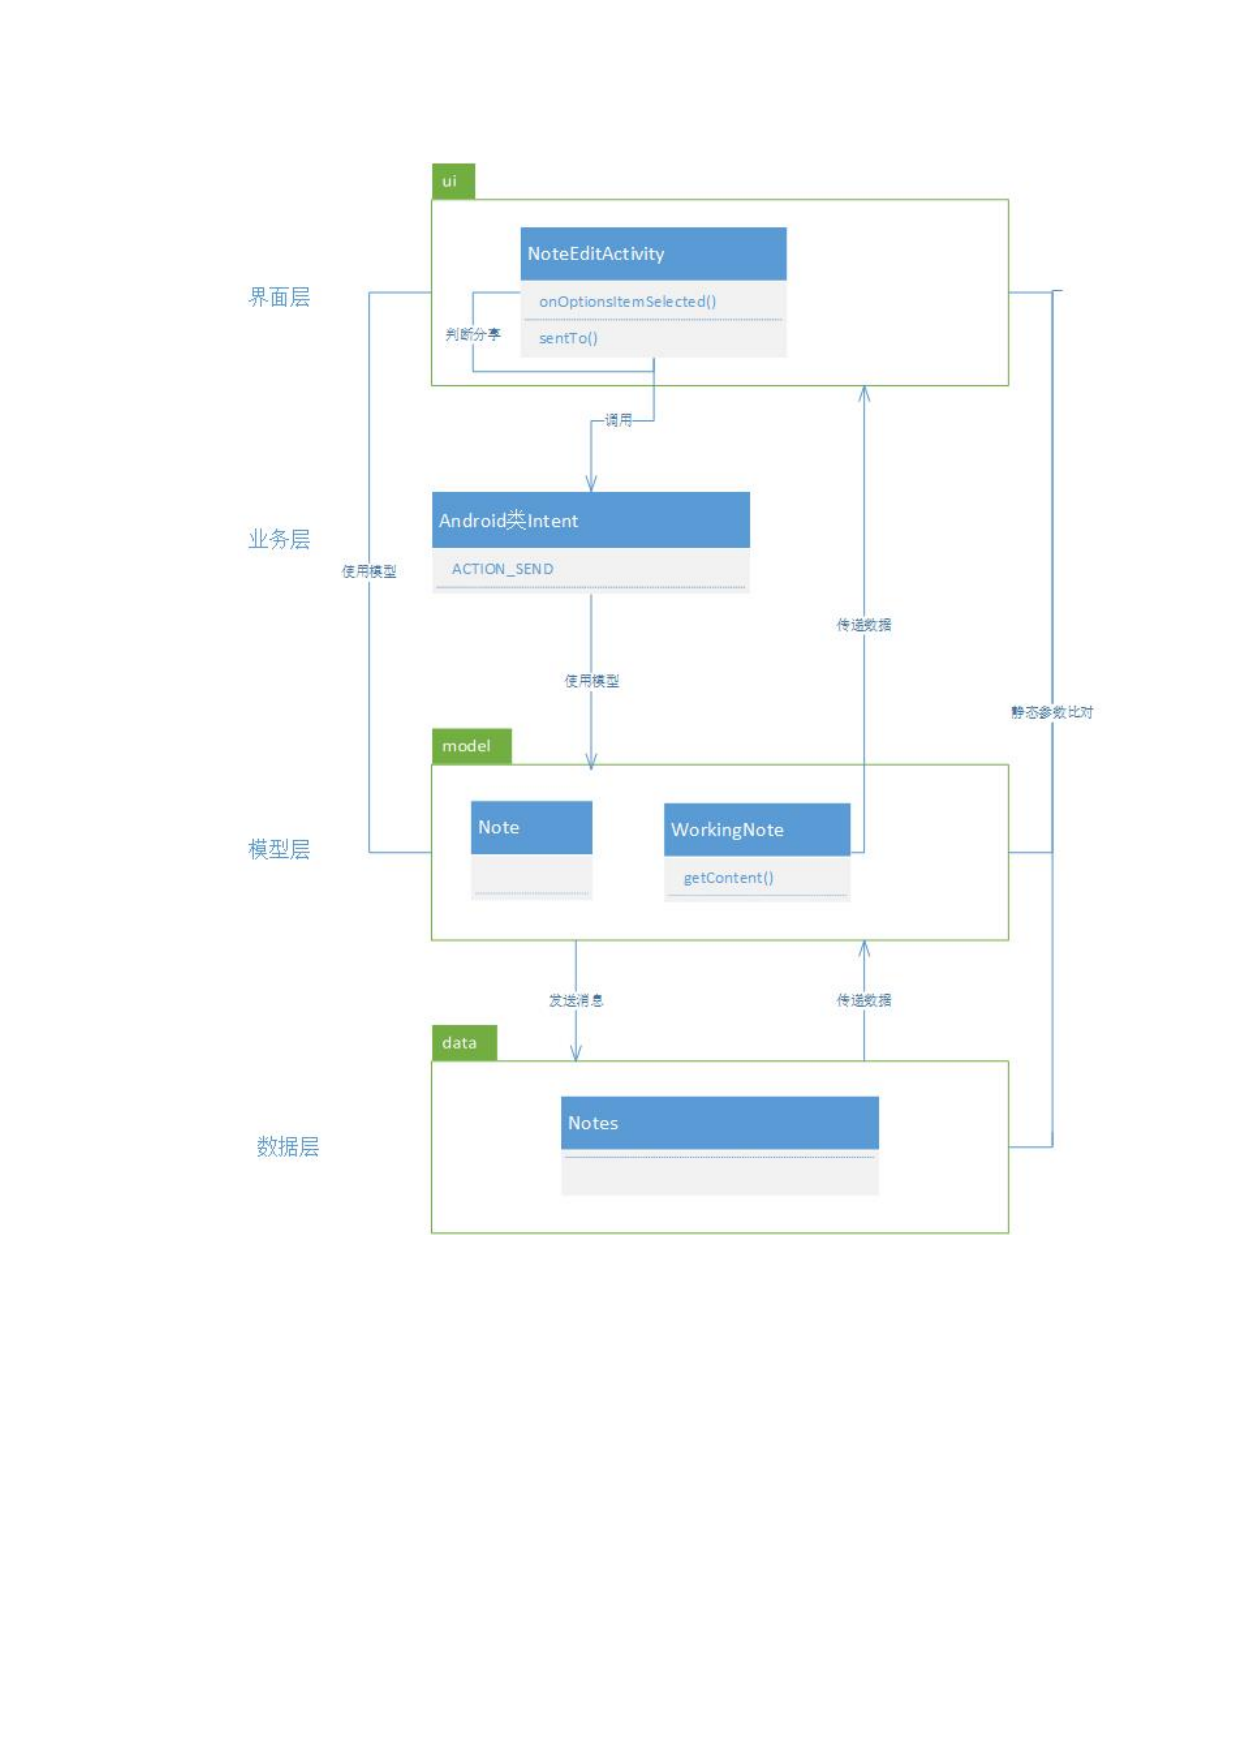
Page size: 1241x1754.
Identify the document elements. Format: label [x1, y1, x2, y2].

picture [237, 162, 1102, 1235]
